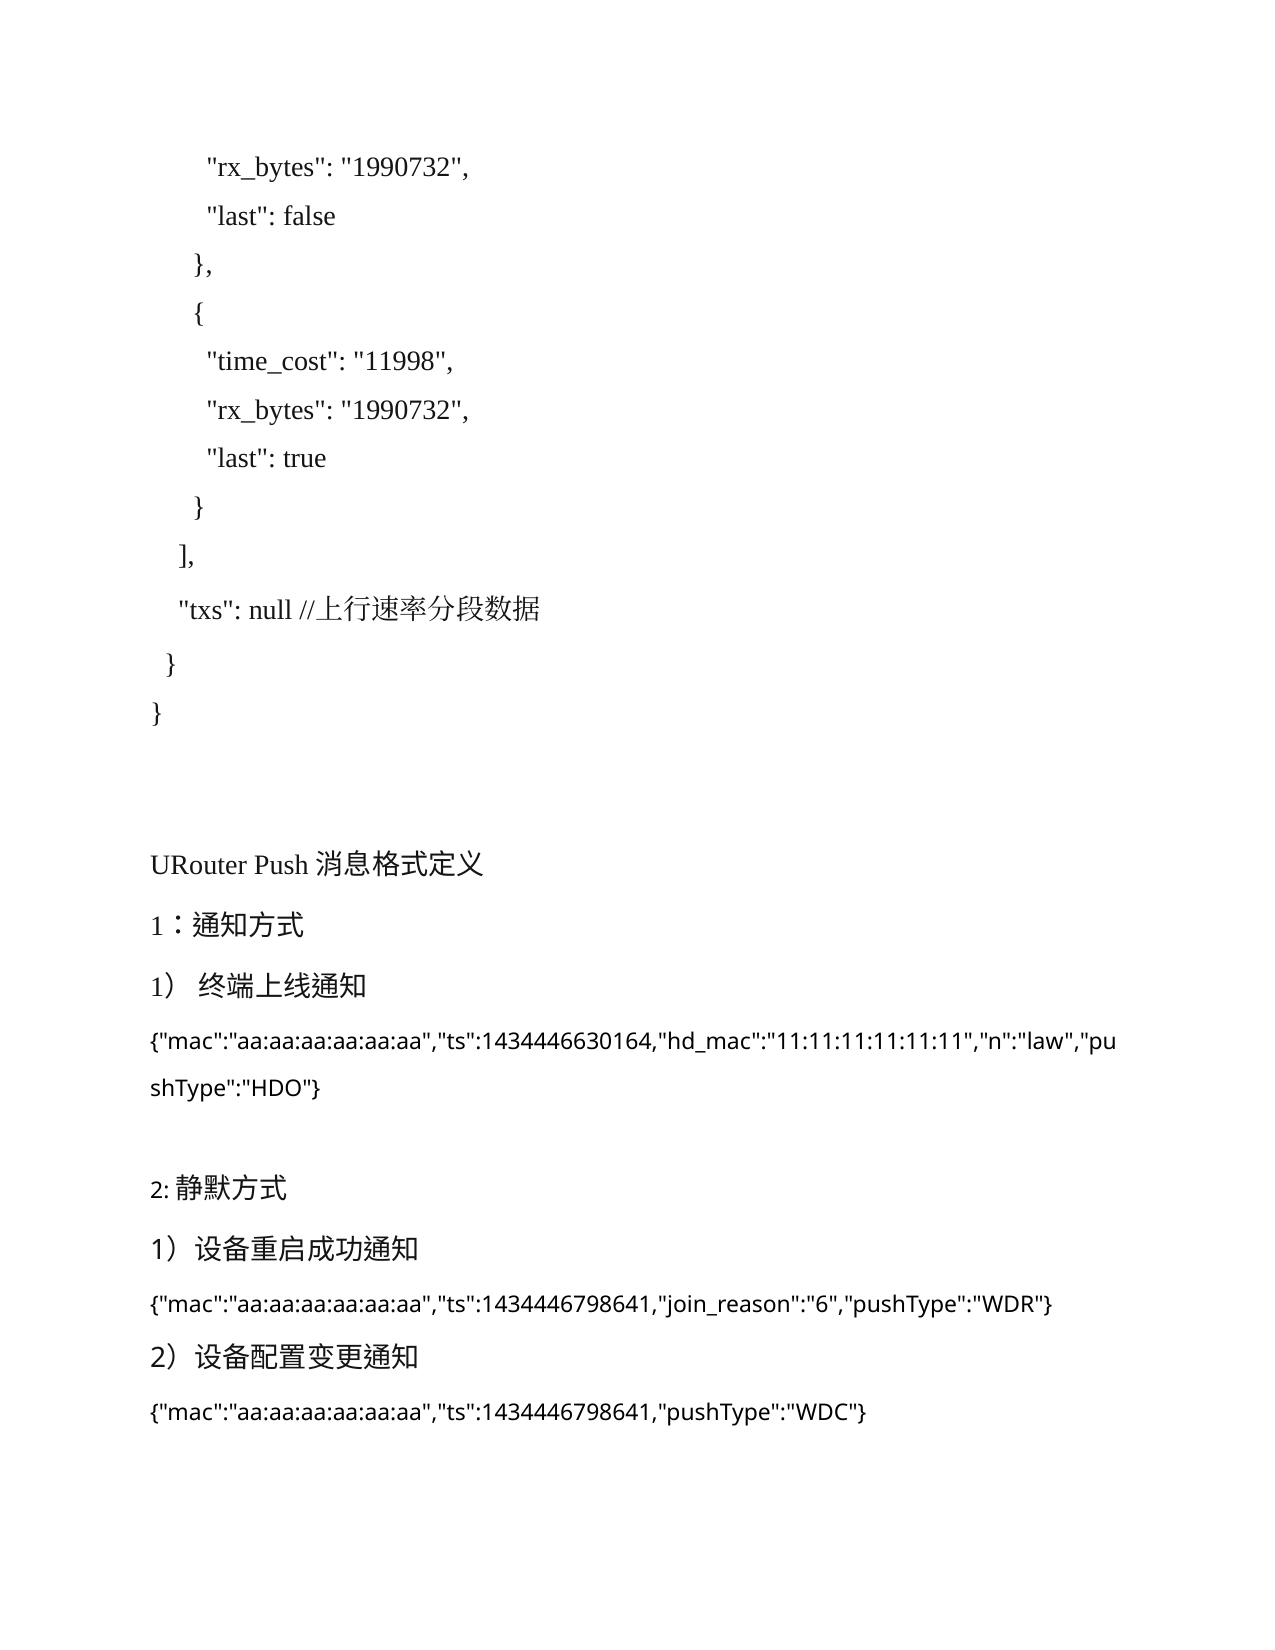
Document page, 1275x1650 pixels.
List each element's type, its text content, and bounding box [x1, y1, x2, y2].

text "rx_bytes": "1990732", [150, 150, 1125, 182]
text 2: 静默方式 [150, 1165, 1125, 1206]
text {"mac":"aa:aa:aa:aa:aa:aa","ts":1434446798641,"join_reason":"6","pushType":"WDR"} [150, 1288, 1125, 1319]
text "txs": null //上行速率分段数据 [150, 587, 1125, 627]
text 2）设备配置变更通知 [150, 1334, 1125, 1375]
text 1） 终端上线通知 [150, 964, 1125, 1004]
text "time_cost": "11998", [150, 344, 1125, 377]
text 1：通知方式 [150, 903, 1125, 943]
text { [150, 296, 1125, 328]
text } [150, 696, 1125, 728]
text {"mac":"aa:aa:aa:aa:aa:aa","ts":1434446798641,"pushType":"WDC"} [150, 1396, 1125, 1427]
text URouter Push 消息格式定义 [150, 842, 1125, 882]
text "last": false [150, 198, 1125, 231]
text "last": true [150, 441, 1125, 474]
text } [150, 490, 1125, 522]
text 1）设备重启成功通知 [150, 1226, 1125, 1267]
text ], [150, 538, 1125, 571]
text "rx_bytes": "1990732", [150, 393, 1125, 425]
text }, [150, 247, 1125, 279]
text } [150, 647, 1125, 680]
text {"mac":"aa:aa:aa:aa:aa:aa","ts":1434446630164,"hd_mac":"11:11:11:11:11:11","n":"law","pushType":"HDO"} [150, 1025, 1125, 1103]
